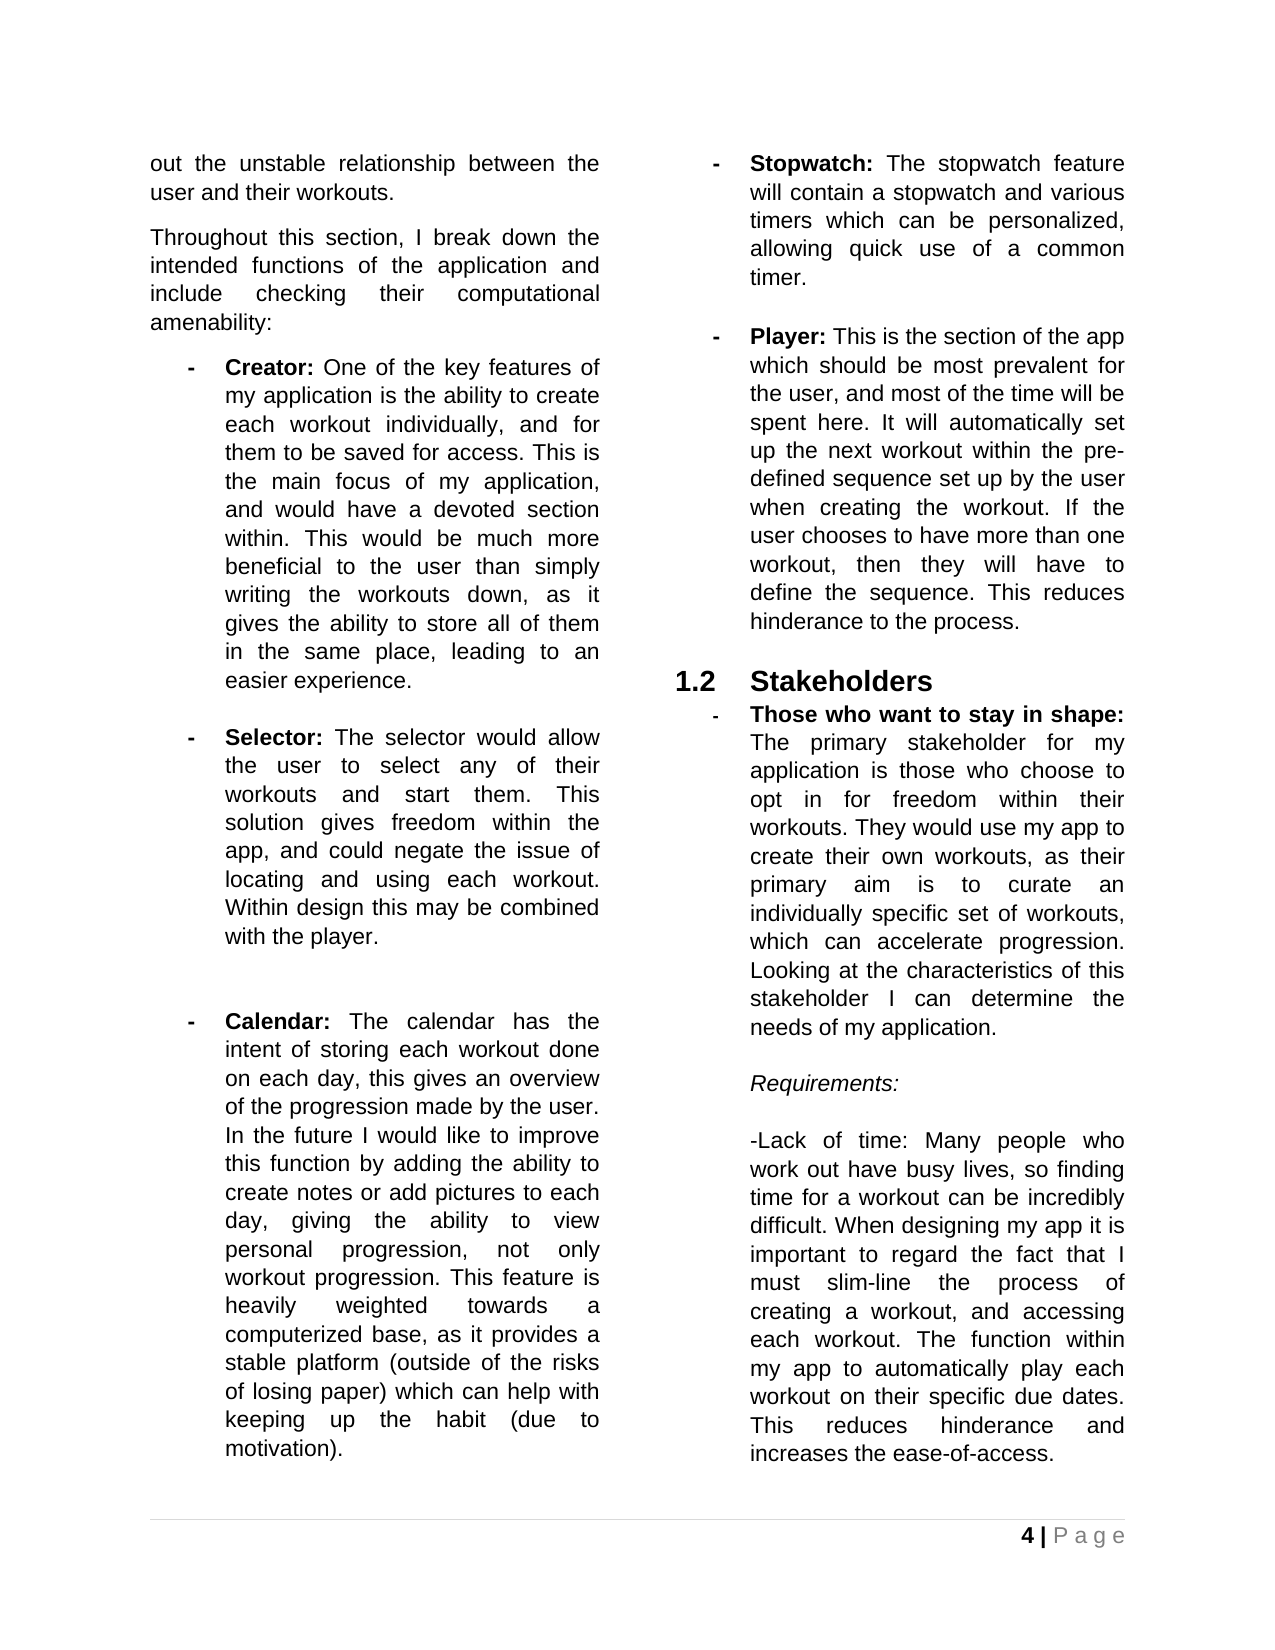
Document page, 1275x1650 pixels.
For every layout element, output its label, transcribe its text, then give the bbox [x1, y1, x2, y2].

list Requirements: [750, 1070, 1125, 1097]
list Selector: The selector would allow the user to select any of their workouts and start them. This solution gives freedom within the app, and could negate the issue of locating and using each workout. Within design this may be combined with the player. [187, 724, 600, 949]
list Stopwatch: The stopwatch feature will contain a stopwatch and various timers which can be personalized, allowing quick use of a common timer. [712, 150, 1125, 290]
list Player: This is the section of the app which should be most prevalent for the user, and most of the time will be spent here. It will automatically set up the next workout within the pre-defined sequence set up by the user when creating the workout. If the user chooses to have more than one workout, then they will have to define the sequence. This reduces hinderance to the process. [712, 323, 1125, 634]
list Creator: One of the key features of my application is the ability to create each workout individually, and for them to be saved for access. This is the main focus of my application, and would have a devoted section within. This would be much more beneficial to the user than simply writing the workouts down, as it gives the ability to store all of them in the same place, leading to an easier experience. [187, 354, 600, 693]
list Those who want to stay in shape: The primary stakeholder for my application is those who choose to opt in for freedom within their workouts. They would use my app to create their own workouts, as their primary aim is to curate an individually specific set of workouts, which can accelerate progression. Looking at the characteristics of this stakeholder I can determine the needs of my application. [712, 701, 1125, 1040]
text Throughout this section, I break down the intended functions of the application and include checking their computational amenability: [150, 223, 600, 335]
list Stakeholders [675, 664, 1125, 698]
list Calendar: The calendar has the intent of storing each workout done on each day, this gives an overview of the progression made by the user. In the future I would like to improve this function by adding the ability to create notes or add pictures to each day, giving the ability to view personal progression, not only workout progression. This feature is heavily weighted towards a computerized base, as it provides a stable platform (outside of the risks of losing paper) which can help with keeping up the habit (due to motivation). [187, 1008, 600, 1461]
